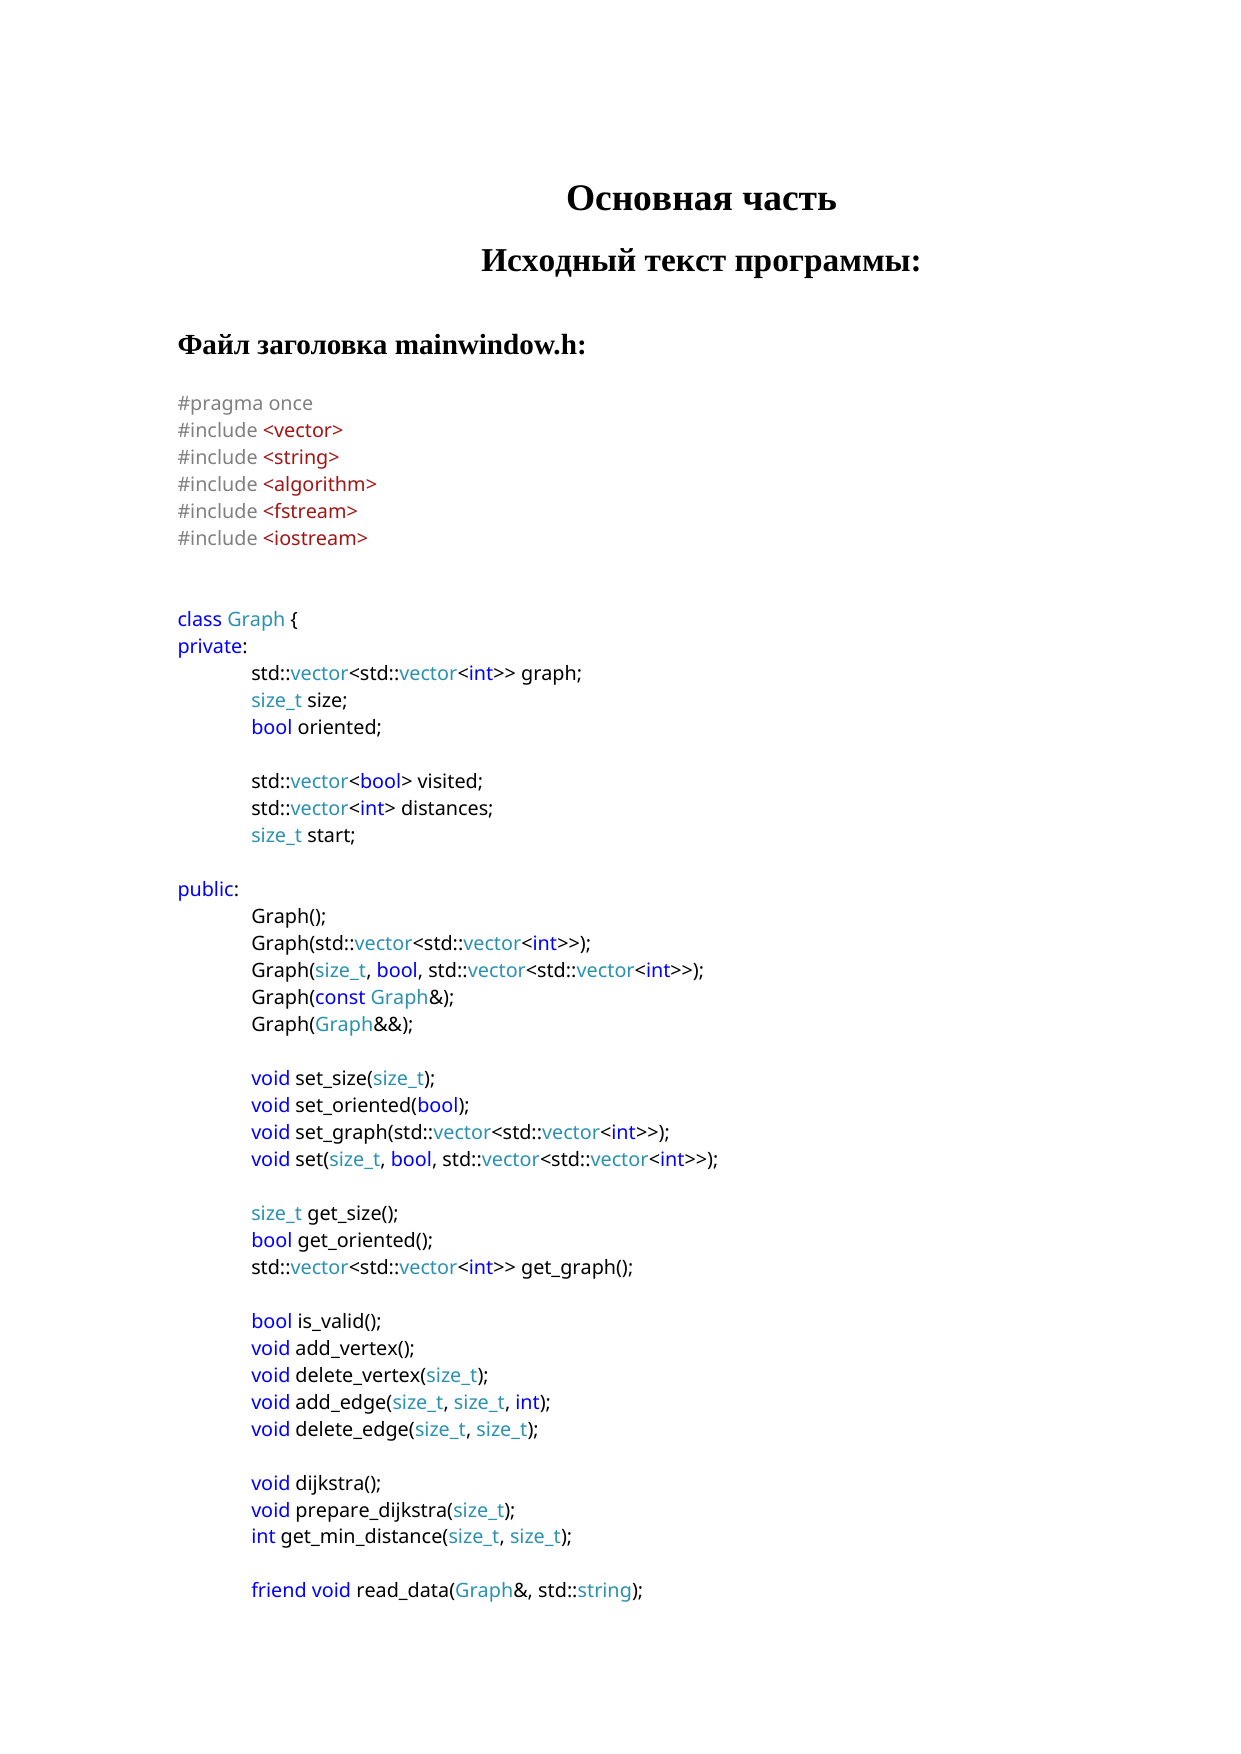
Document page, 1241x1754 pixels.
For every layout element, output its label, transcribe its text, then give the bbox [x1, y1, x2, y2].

text bool oriented; [177, 713, 1152, 740]
text size_t start; [177, 821, 1152, 848]
text std::vector<std::vector<int>> graph; [177, 659, 1152, 686]
text Graph(std::vector<std::vector<int>>); [177, 929, 1152, 956]
text void delete_edge(size_t, size_t); [177, 1415, 1152, 1442]
text void prepare_dijkstra(size_t); [177, 1496, 1152, 1523]
text void dijkstra(); [177, 1469, 1152, 1496]
text #include <fstream> [177, 498, 1152, 524]
text void set_size(size_t); [177, 1064, 1152, 1091]
text public: [177, 875, 1152, 902]
text size_t get_size(); [177, 1199, 1152, 1226]
text #include <string> [177, 444, 1152, 471]
text Graph(Graph&&); [177, 1010, 1152, 1037]
subtitle Файл заголовка mainwindow.h: [177, 327, 1152, 361]
text #include <vector> [177, 417, 1152, 444]
text bool is_valid(); [177, 1307, 1152, 1334]
text void set_graph(std::vector<std::vector<int>>); [177, 1118, 1152, 1145]
text std::vector<std::vector<int>> get_graph(); [177, 1253, 1152, 1280]
text friend void read_data(Graph&, std::string); [177, 1577, 1152, 1604]
text #include <iostream> [177, 524, 1152, 552]
text Graph(const Graph&); [177, 983, 1152, 1010]
text Исходный текст программы: [177, 240, 1152, 279]
text bool get_oriented(); [177, 1226, 1152, 1253]
text private: [177, 632, 1152, 659]
text void delete_vertex(size_t); [177, 1361, 1152, 1388]
text void add_vertex(); [177, 1334, 1152, 1361]
text void set(size_t, bool, std::vector<std::vector<int>>); [177, 1145, 1152, 1172]
text Основная часть [177, 176, 1152, 219]
text void set_oriented(bool); [177, 1091, 1152, 1118]
text std::vector<bool> visited; [177, 767, 1152, 794]
text void add_edge(size_t, size_t, int); [177, 1388, 1152, 1415]
text std::vector<int> distances; [177, 794, 1152, 821]
text int get_min_distance(size_t, size_t); [177, 1523, 1152, 1550]
text #include <algorithm> [177, 471, 1152, 498]
text Graph(); [177, 902, 1152, 929]
text Graph(size_t, bool, std::vector<std::vector<int>>); [177, 956, 1152, 983]
text size_t size; [177, 686, 1152, 713]
text #pragma once [177, 390, 1152, 417]
text class Graph { [177, 606, 1152, 632]
